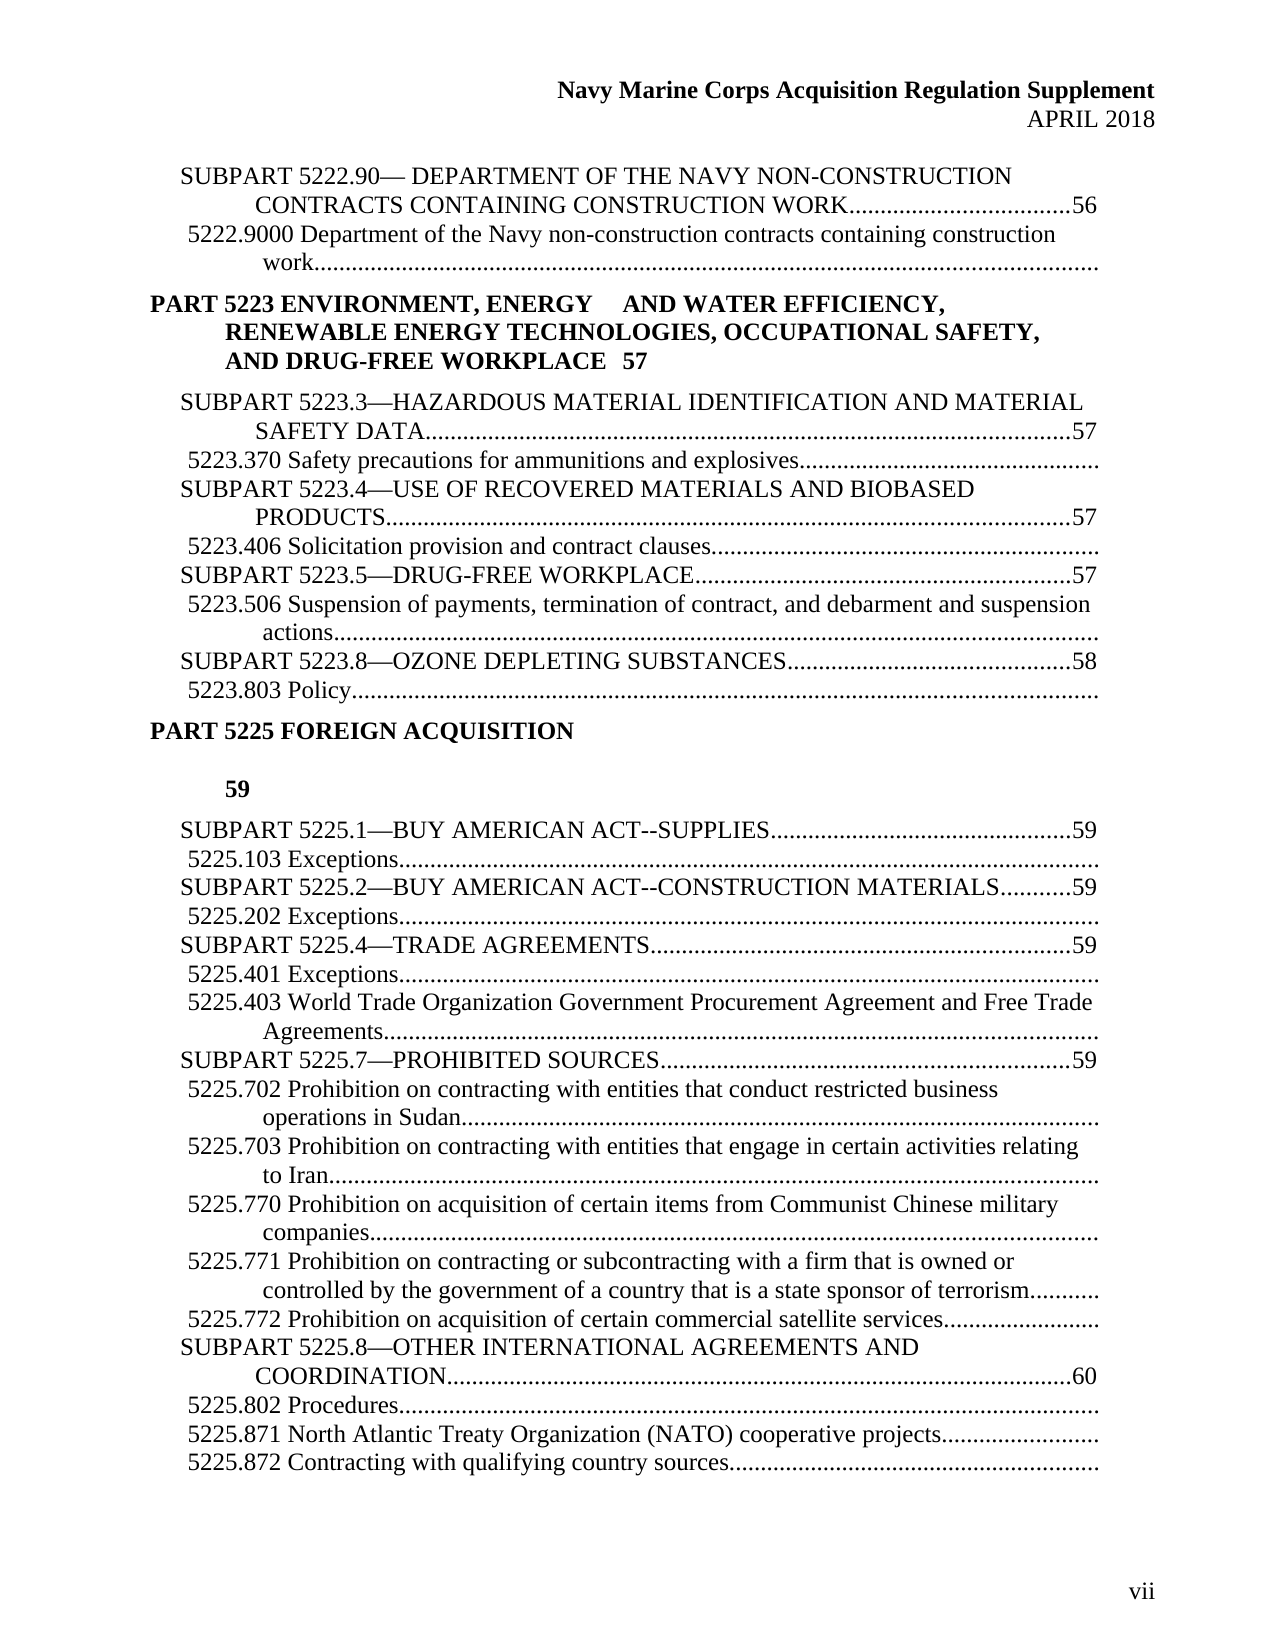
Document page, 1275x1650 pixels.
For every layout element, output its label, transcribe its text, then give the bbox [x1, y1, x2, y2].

text 5225.202 Exceptions. 59 [187, 901, 1097, 930]
text 5225.403 World Trade Organization Government Procurement Agreement and Free Trade Agreements. 59 [187, 987, 1097, 1045]
text 5225.771 Prohibition on contracting or subcontracting with a firm that is owned or controlled by the government of a country that is a state sponsor of terrorism. 60 [187, 1246, 1097, 1304]
text SUBPART 5225.1—BUY AMERICAN ACT--SUPPLIES 59 [180, 815, 1097, 844]
text PART 5225 FOREIGN ACQUISITION 59 [150, 716, 1097, 802]
text SUBPART 5225.8—OTHER INTERNATIONAL AGREEMENTS AND COORDINATION 60 [180, 1332, 1097, 1390]
text 5222.9000 Department of the Navy non-construction contracts containing construction work. 56 [187, 219, 1097, 276]
text 5223.370 Safety precautions for ammunitions and explosives. 57 [187, 445, 1097, 474]
text 5225.770 Prohibition on acquisition of certain items from Communist Chinese military companies. 60 [187, 1189, 1097, 1246]
text SUBPART 5223.8—OZONE DEPLETING SUBSTANCES 58 [180, 646, 1097, 675]
text 5225.872 Contracting with qualifying country sources. 61 [187, 1447, 1097, 1476]
text 5223.406 Solicitation provision and contract clauses. 57 [187, 531, 1097, 560]
text SUBPART 5223.3—HAZARDOUS MATERIAL IDENTIFICATION AND MATERIAL SAFETY DATA 57 [180, 387, 1097, 445]
text 5225.772 Prohibition on acquisition of certain commercial satellite services. 60 [187, 1304, 1097, 1332]
text SUBPART 5223.4—USE OF RECOVERED MATERIALS AND BIOBASED PRODUCTS 57 [180, 474, 1097, 531]
text 5225.702 Prohibition on contracting with entities that conduct restricted business operations in Sudan. 59 [187, 1074, 1097, 1131]
text SUBPART 5225.4—TRADE AGREEMENTS 59 [180, 930, 1097, 959]
text SUBPART 5222.90— DEPARTMENT OF THE NAVY NON-CONSTRUCTION CONTRACTS CONTAINING CONSTRUCTION WORK 56 [180, 161, 1097, 219]
text 5225.103 Exceptions. 59 [187, 844, 1097, 872]
text 5225.802 Procedures. 60 [187, 1390, 1097, 1419]
text PART 5223 ENVIRONMENT, ENERGY AND WATER EFFICIENCY, RENEWABLE ENERGY TECHNOLOGIES, OCCUPATIONAL SAFETY, AND DRUG-FREE WORKPLACE 57 [150, 289, 1097, 375]
text SUBPART 5225.7—PROHIBITED SOURCES 59 [180, 1045, 1097, 1074]
text 5223.506 Suspension of payments, termination of contract, and debarment and suspension actions. 57 [187, 589, 1097, 646]
text 5223.803 Policy. 58 [187, 675, 1097, 704]
text SUBPART 5223.5—DRUG-FREE WORKPLACE 57 [180, 560, 1097, 589]
text 5225.401 Exceptions. 59 [187, 959, 1097, 987]
text SUBPART 5225.2—BUY AMERICAN ACT--CONSTRUCTION MATERIALS 59 [180, 872, 1097, 901]
text 5225.871 North Atlantic Treaty Organization (NATO) cooperative projects. 61 [187, 1419, 1097, 1447]
text 5225.703 Prohibition on contracting with entities that engage in certain activities relating to Iran. 60 [187, 1131, 1097, 1189]
